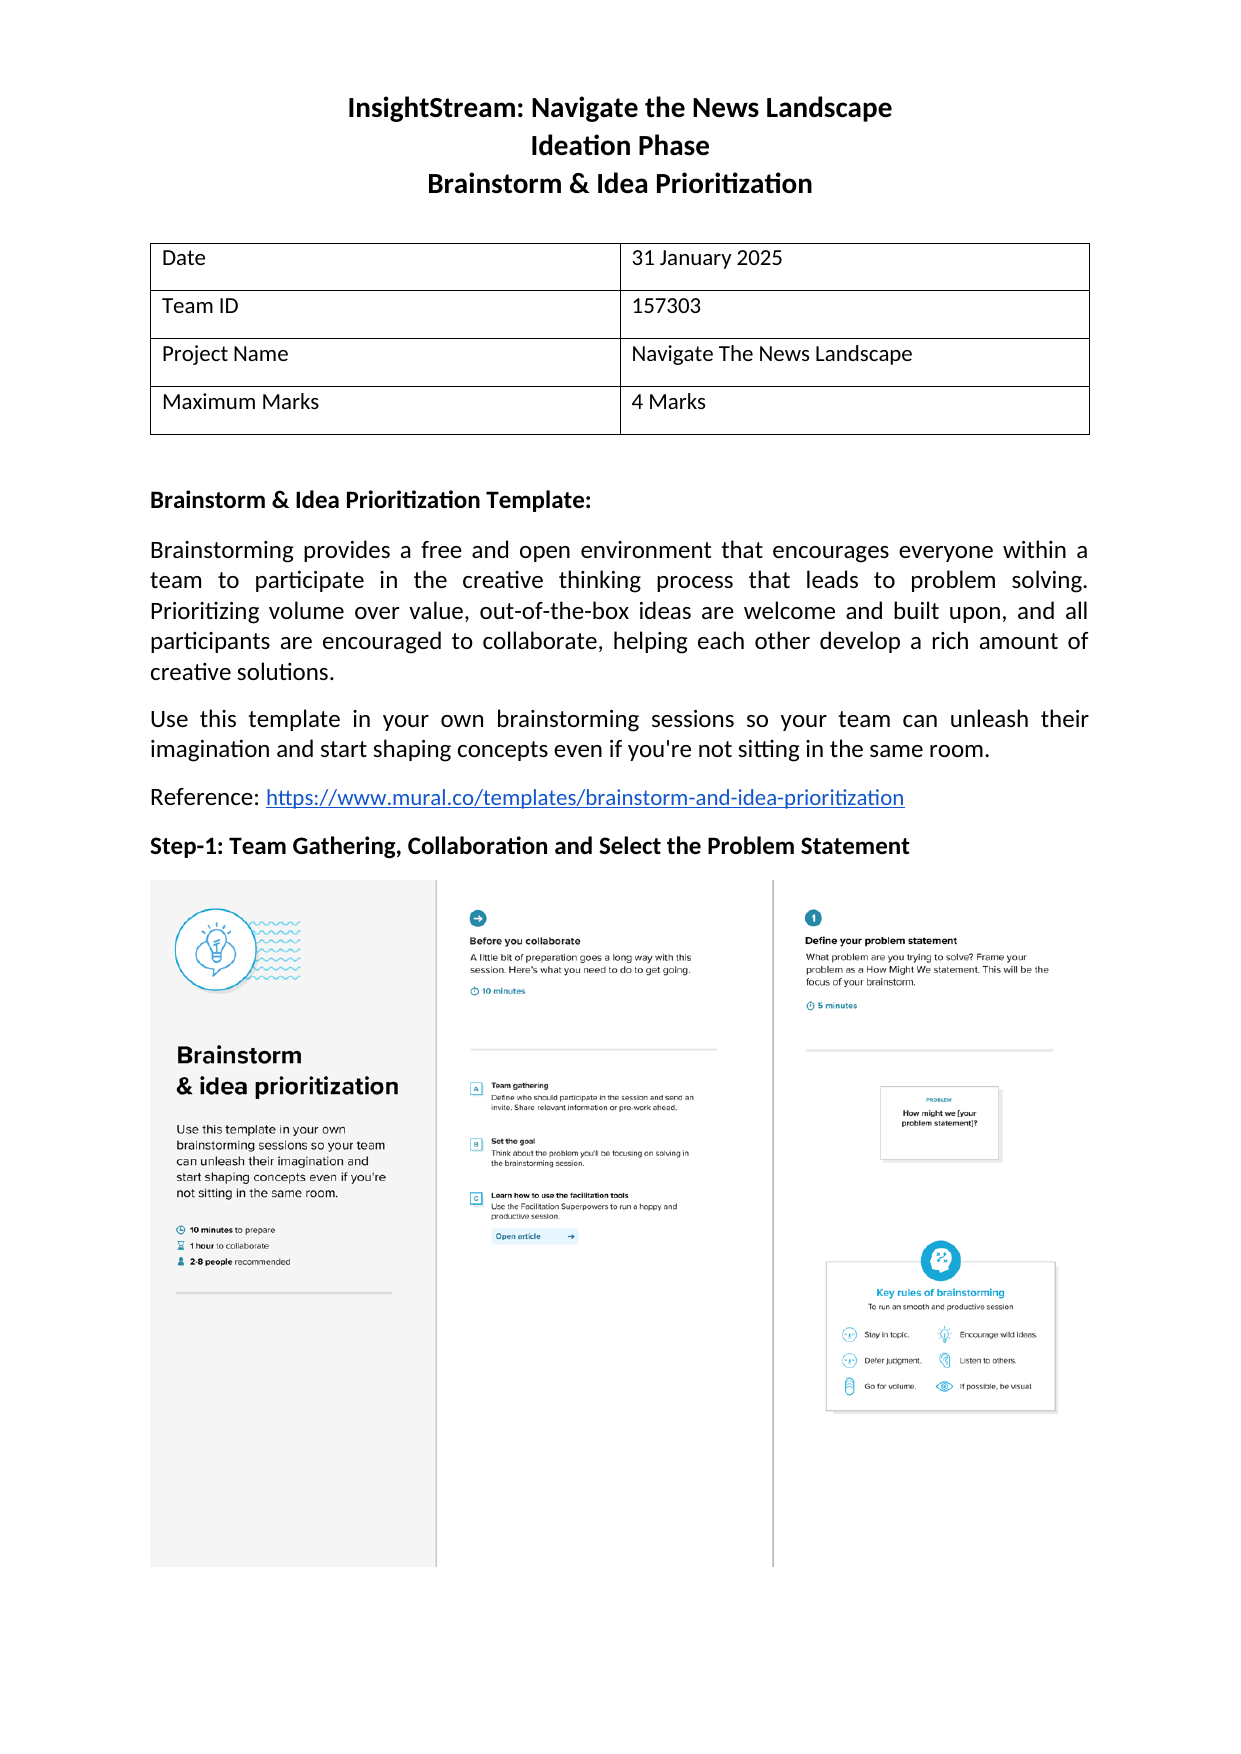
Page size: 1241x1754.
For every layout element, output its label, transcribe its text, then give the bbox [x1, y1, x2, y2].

text Reference: https://www.mural.co/templates/brainstorm-and-idea-prioritization [150, 781, 1090, 811]
text Brainstorm & Idea Prioritization [150, 166, 1090, 201]
table_header Date [151, 244, 620, 290]
text Brainstorm & Idea Prioritization Template: [150, 484, 1090, 515]
table_cell Navigate The News Landscape [621, 339, 1089, 386]
table_cell 4 Marks [621, 387, 1089, 434]
table_cell Project Name [151, 339, 620, 386]
text Use this template in your own brainstorming sessions so your team can unleash their imagination and start shaping concepts even if you're not sitting in the same room. [150, 703, 1090, 764]
text Step-1: Team Gathering, Collaboration and Select the Problem Statement [150, 830, 1090, 861]
picture [150, 880, 1091, 1567]
text InsightStream: Navigate the News Landscape [150, 89, 1090, 124]
text Brainstorming provides a free and open environment that encourages everyone within a team to participate in the creative thinking process that leads to problem solving. Prioritizing volume over value, out-of-the-box ideas are welcome and built upon, and all participants are encouraged to collaborate, helping each other develop a rich amount of creative solutions. [150, 534, 1090, 686]
table_header 31 January 2025 [621, 244, 1089, 290]
table_cell 157303 [621, 291, 1089, 338]
text Ideation Phase [150, 127, 1090, 163]
table_cell Team ID [151, 291, 620, 338]
table_cell Maximum Marks [151, 387, 620, 434]
